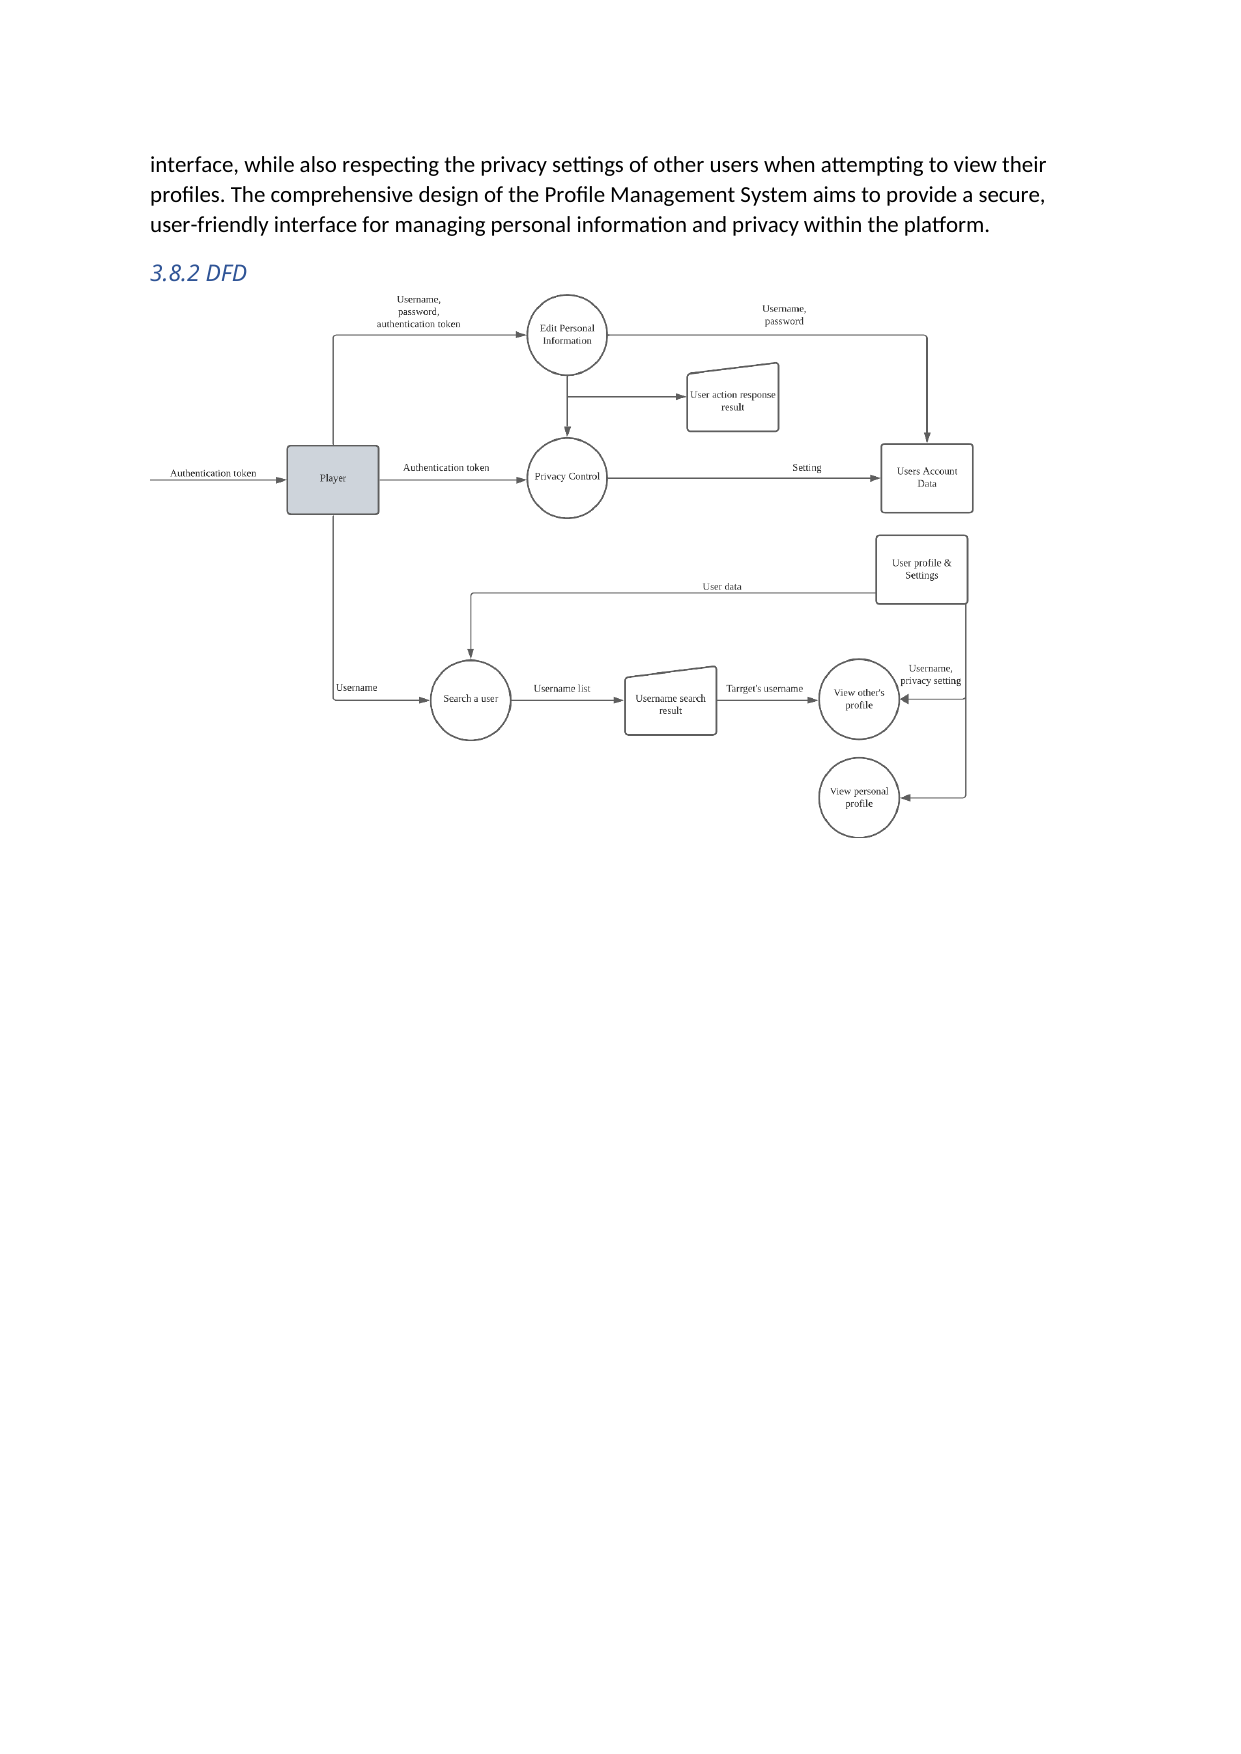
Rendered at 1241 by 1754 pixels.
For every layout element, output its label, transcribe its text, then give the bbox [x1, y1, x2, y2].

picture [150, 291, 984, 838]
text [150, 150, 1090, 238]
subtitle 3.8.2 DFD [150, 257, 1090, 288]
